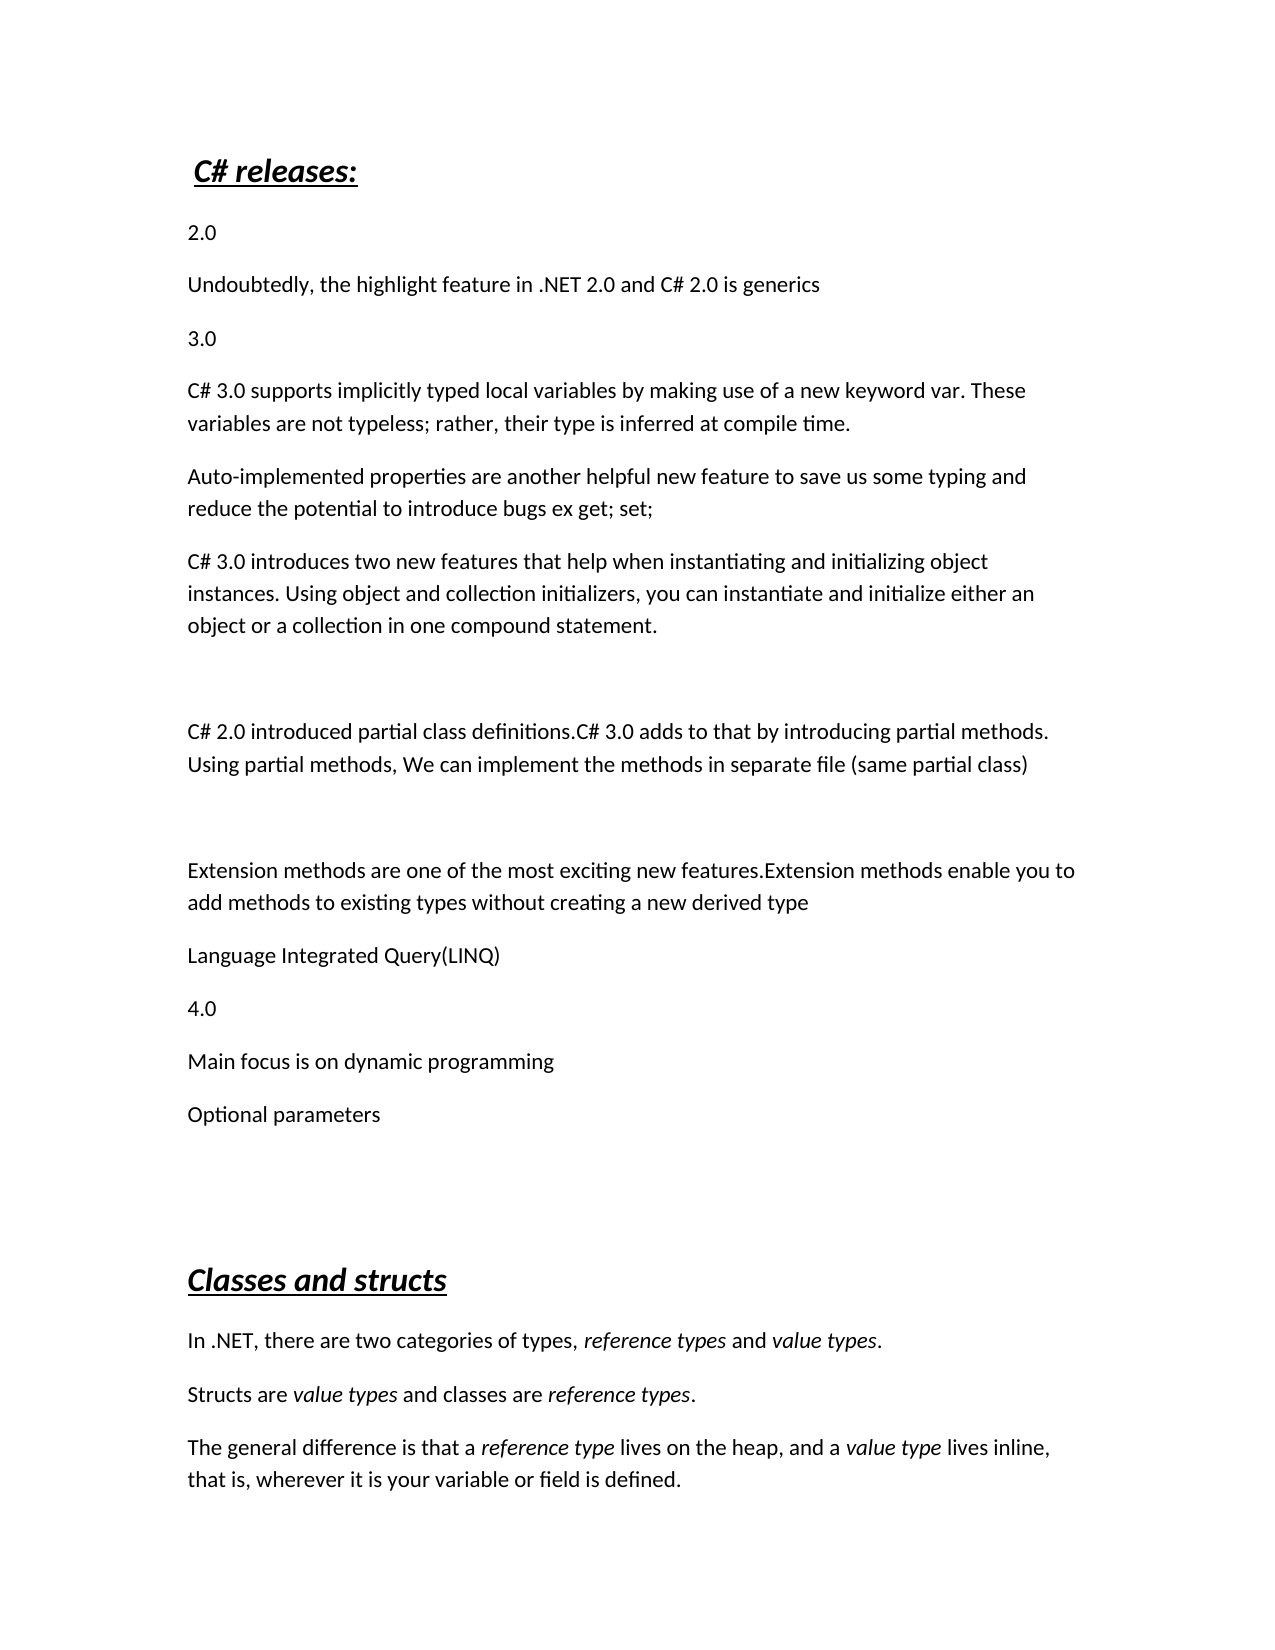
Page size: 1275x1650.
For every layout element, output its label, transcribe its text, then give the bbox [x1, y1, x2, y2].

text Classes and structs [187, 1259, 1087, 1300]
text C# 3.0 supports implicitly typed local variables by making use of a new keyword var. These variables are not typeless; rather, their type is inferred at compile time. [187, 377, 1087, 437]
text 2.0 [187, 218, 1087, 246]
text In .NET, there are two categories of types, reference types and value types. [187, 1327, 1087, 1355]
text Optional parameters [187, 1100, 1087, 1128]
text C# 3.0 introduces two new features that help when instantiating and initializing object instances. Using object and collection initializers, you can instantiate and initialize either an object or a collection in one compound statement. [187, 547, 1087, 639]
text Main focus is on dynamic programming [187, 1047, 1087, 1075]
text Structs are value types and classes are reference types. [187, 1380, 1087, 1408]
text The general difference is that a reference type lives on the heap, and a value type lives inline, that is, wherever it is your variable or field is defined. [187, 1433, 1087, 1493]
text 4.0 [187, 994, 1087, 1022]
text C# releases: [187, 150, 1087, 191]
text Auto-implemented properties are another helpful new feature to save us some typing and reduce the potential to introduce bugs ex get; set; [187, 462, 1087, 522]
text Extension methods are one of the most exciting new features.Extension methods enable you to add methods to existing types without creating a new derived type [187, 856, 1087, 916]
text Language Integrated Query(LINQ) [187, 941, 1087, 969]
text C# 2.0 introduced partial class definitions.C# 3.0 adds to that by introducing partial methods. Using partial methods, We can implement the methods in separate file (same partial class) [187, 717, 1087, 778]
text Undoubtedly, the highlight feature in .NET 2.0 and C# 2.0 is generics [187, 271, 1087, 299]
text 3.0 [187, 324, 1087, 352]
